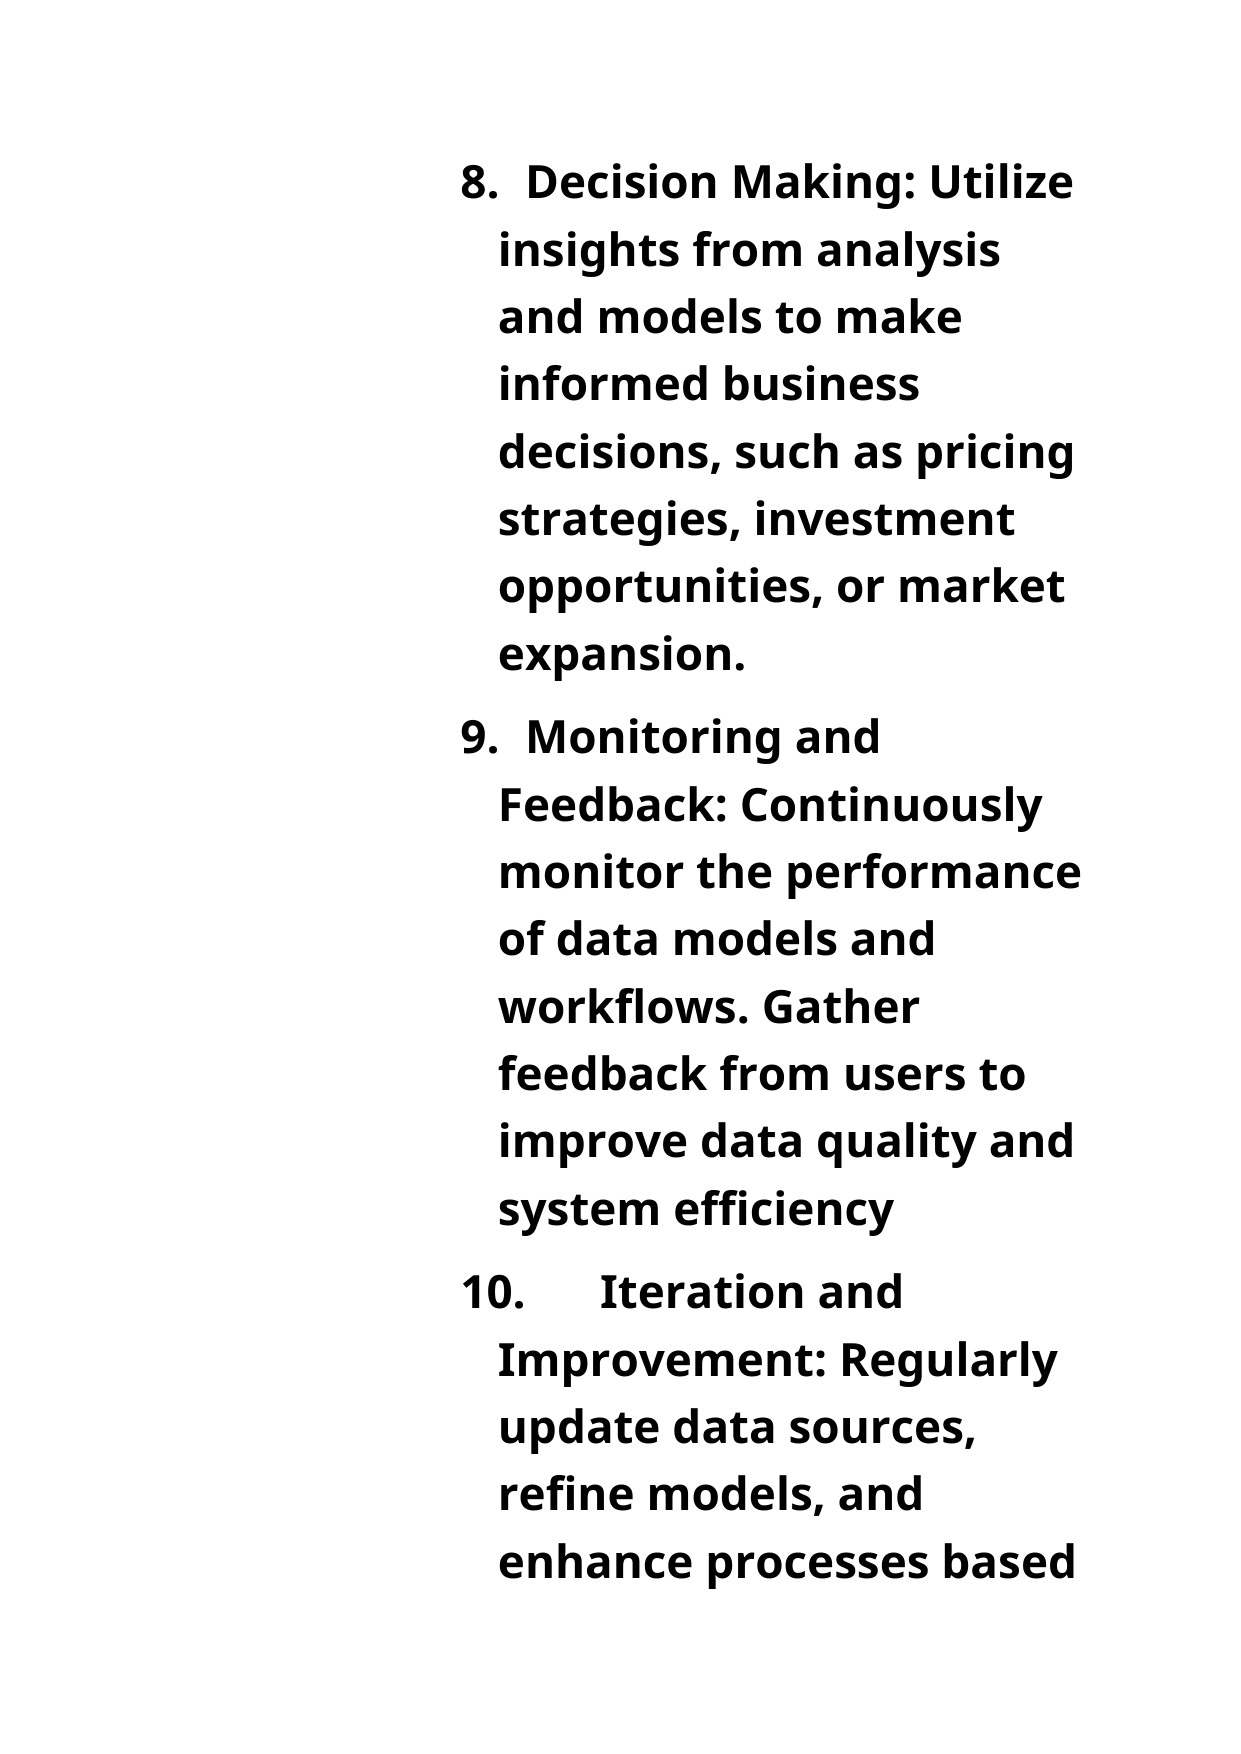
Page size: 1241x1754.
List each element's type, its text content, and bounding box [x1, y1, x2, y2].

list Decision Making: Utilize insights from analysis and models to make informed business decisions, such as pricing strategies, investment opportunities, or market expansion. [460, 150, 1090, 683]
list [460, 1260, 1090, 1592]
list Monitoring and Feedback: Continuously monitor the performance of data models and workflows. Gather feedback from users to improve data quality and system efficiency [460, 705, 1090, 1238]
